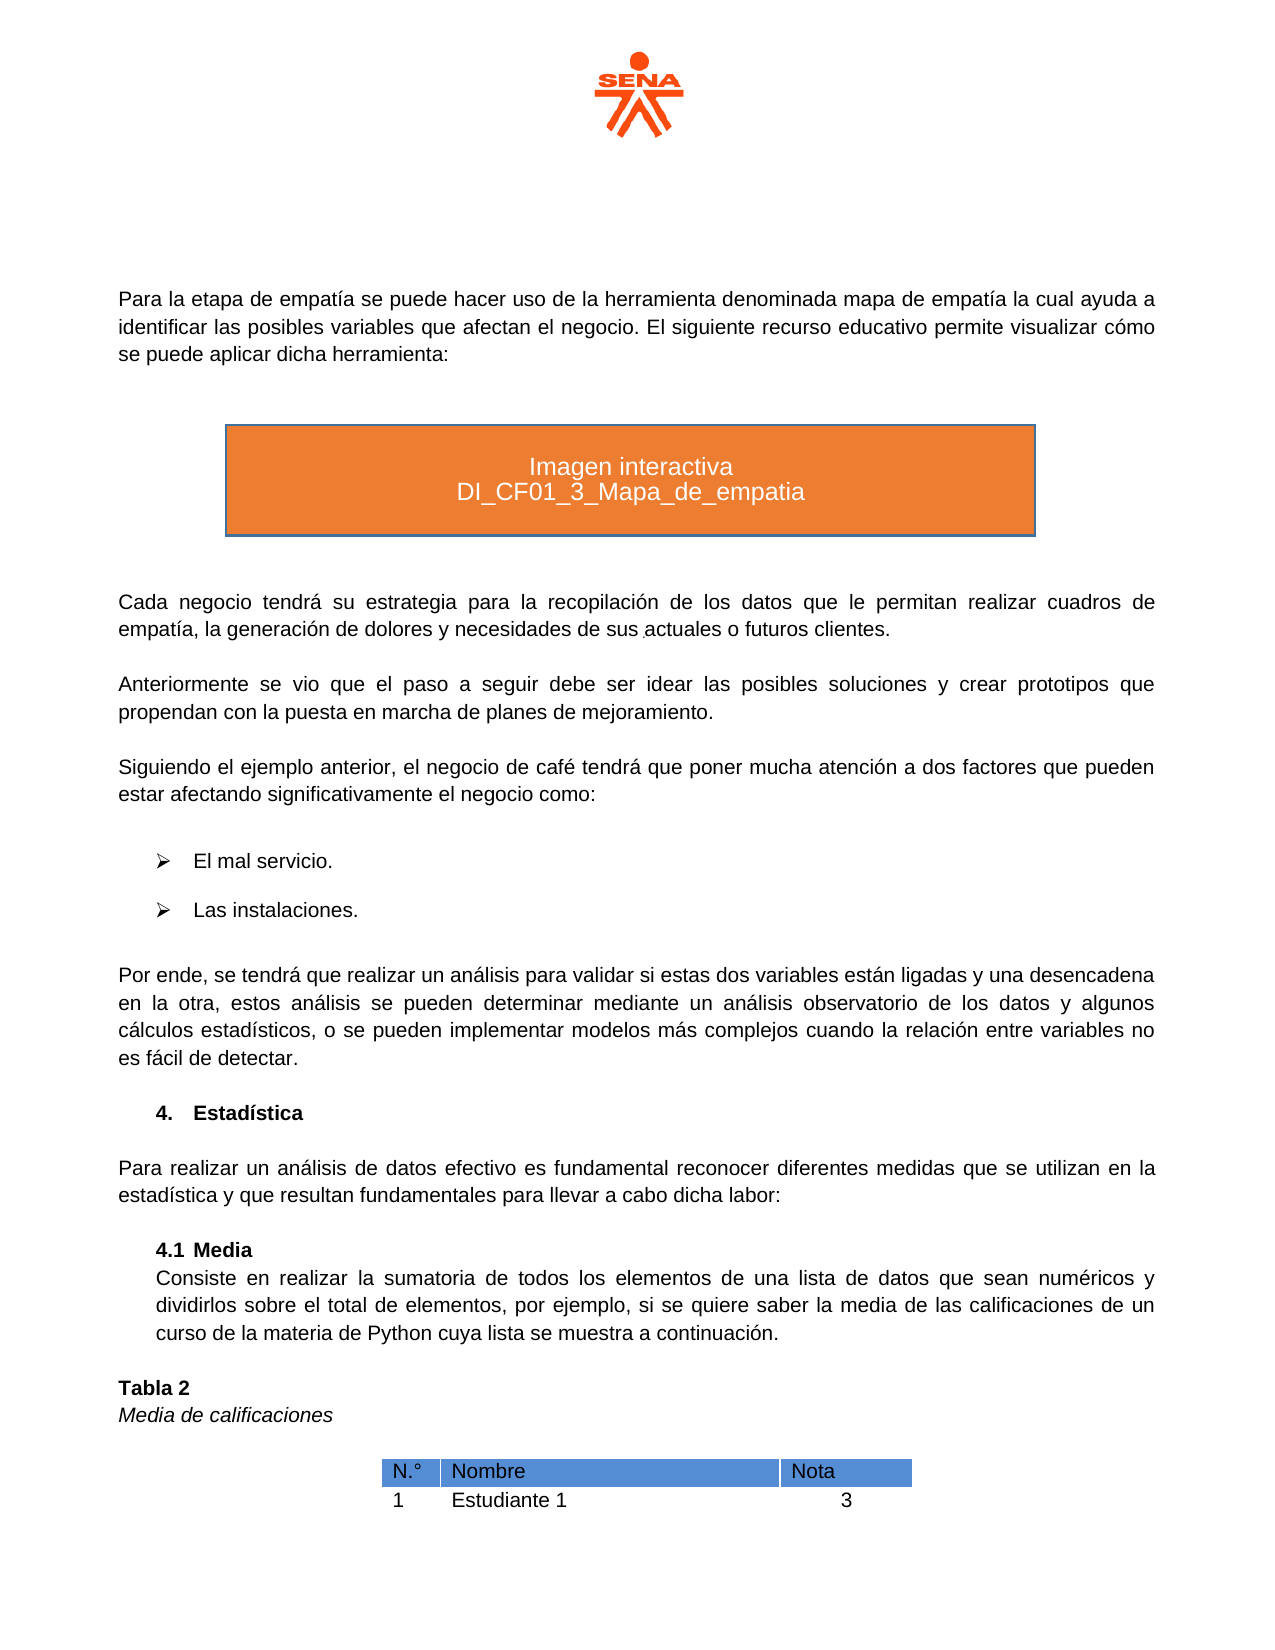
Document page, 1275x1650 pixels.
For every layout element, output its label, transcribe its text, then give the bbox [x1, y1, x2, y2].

text Para realizar un análisis de datos efectivo es fundamental reconocer diferentes medidas que se utilizan en la estadística y que resultan fundamentales para llevar a cabo dicha labor: [118, 1155, 1157, 1207]
text Por ende, se tendrá que realizar un análisis para validar si estas dos variables están ligadas y una desencadena en la otra, estos análisis se pueden determinar mediante un análisis observatorio de los datos y algunos cálculos estadísticos, o se pueden implementar modelos más complejos cuando la relación entre variables no es fácil de detectar. [118, 963, 1157, 1069]
list Las instalaciones. [156, 886, 1157, 929]
table_header Nombre [441, 1459, 779, 1487]
list El mal servicio. [156, 837, 1157, 880]
text Media de calificaciones [118, 1403, 1157, 1427]
text Consiste en realizar la sumatoria de todos los elementos de una lista de datos que sean numéricos y dividirlos sobre el total de elementos, por ejemplo, si se quiere saber la media de las calificaciones de un curso de la materia de Python cuya lista se muestra a continuación. [156, 1265, 1157, 1344]
text Cada negocio tendrá su estrategia para la recopilación de los datos que le permitan realizar cuadros de empatía, la generación de dolores y necesidades de sus actuales o futuros clientes. [118, 590, 1157, 641]
list Estadística [156, 1100, 1157, 1124]
text Siguiendo el ejemplo anterior, el negocio de café tendrá que poner mucha atención a dos factores que pueden estar afectando significativamente el negocio como: [118, 755, 1157, 806]
table_cell 3 [781, 1488, 912, 1516]
table_header N.° [382, 1459, 440, 1487]
text Tabla 2 [118, 1375, 1157, 1399]
list Media [156, 1238, 1157, 1262]
table_header Nota [781, 1459, 912, 1487]
text Para la etapa de empatía se puede hacer uso de la herramienta denominada mapa de empatía la cual ayuda a identificar las posibles variables que afectan el negocio. El siguiente recurso educativo permite visualizar cómo se puede aplicar dicha herramienta: [118, 287, 1157, 366]
table_cell Estudiante 1 [441, 1488, 779, 1516]
picture [585, 48, 690, 142]
table_cell 1 [382, 1488, 440, 1516]
text Anteriormente se vio que el paso a seguir debe ser idear las posibles soluciones y crear prototipos que propendan con la puesta en marcha de planes de mejoramiento. [118, 672, 1157, 724]
